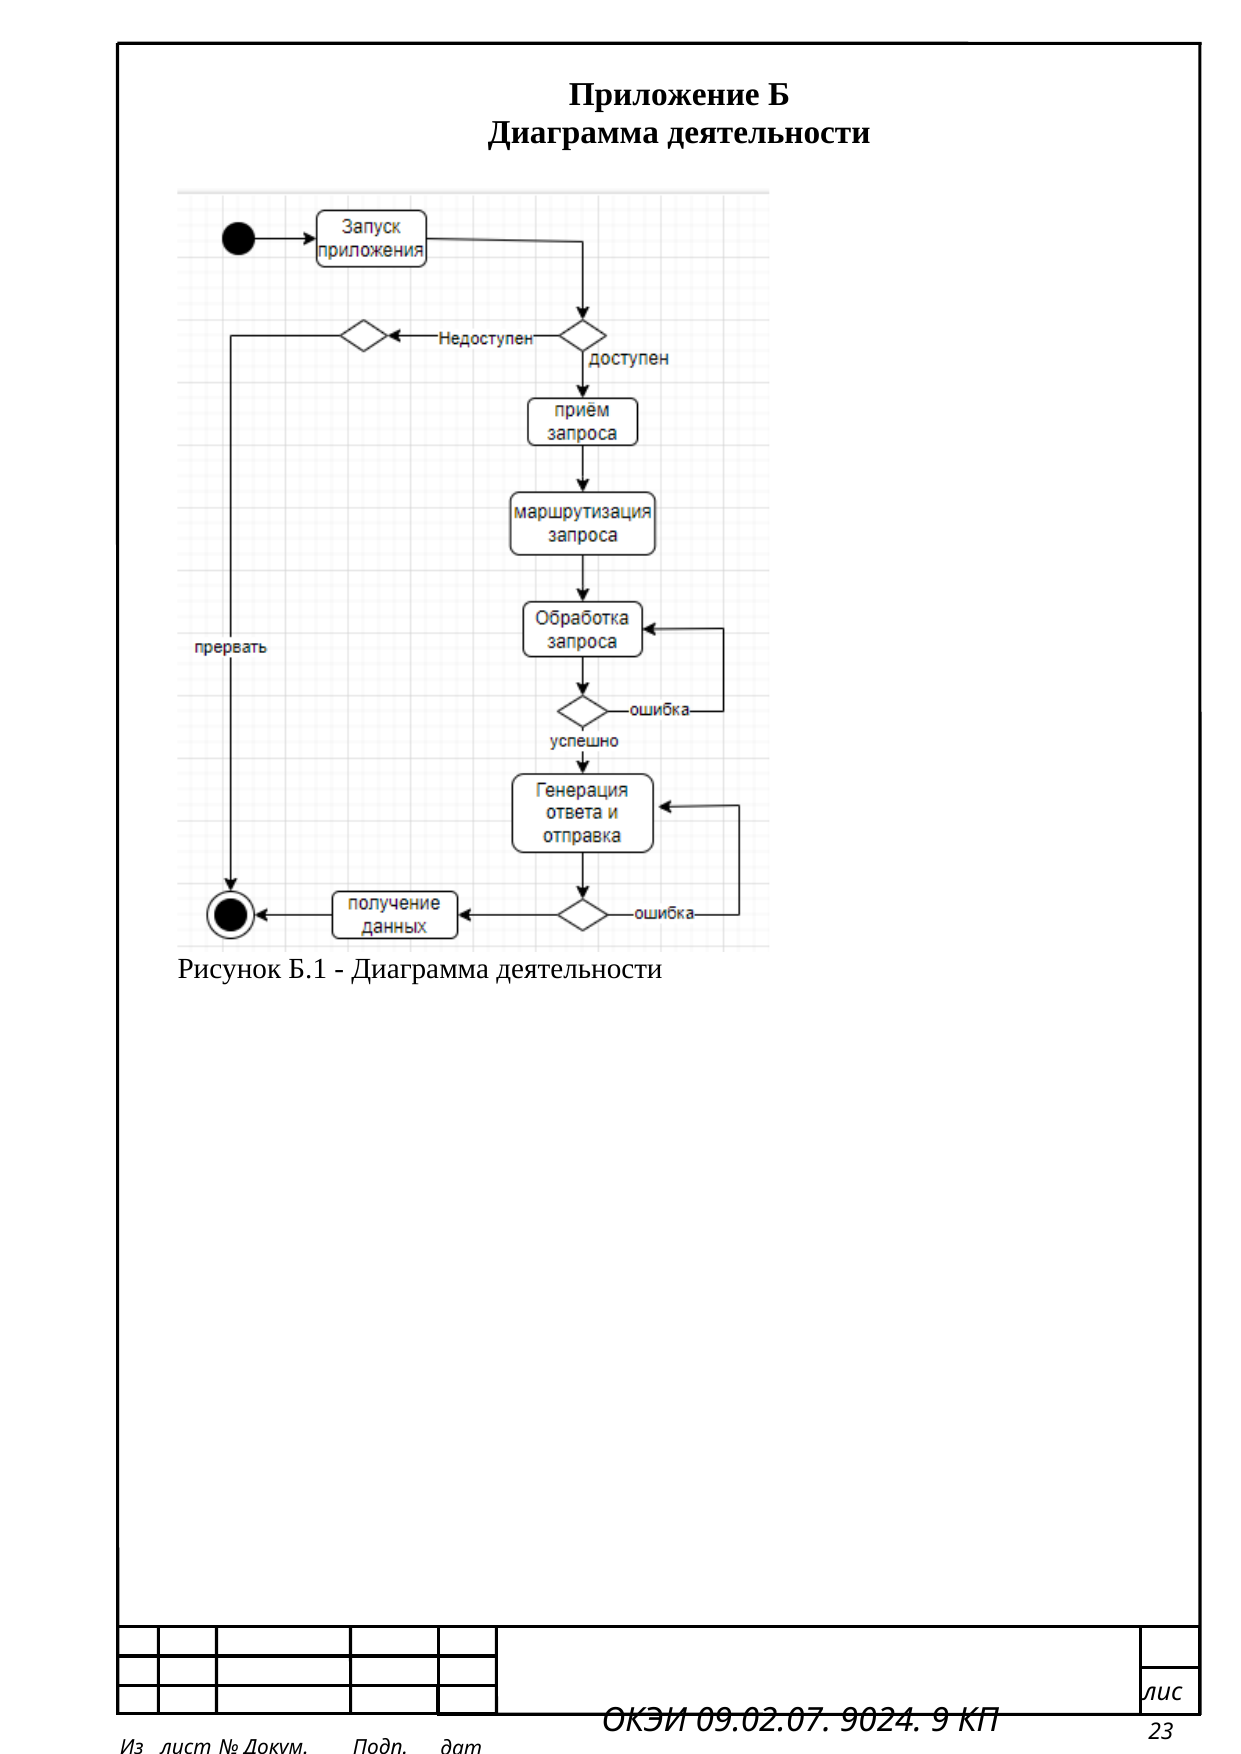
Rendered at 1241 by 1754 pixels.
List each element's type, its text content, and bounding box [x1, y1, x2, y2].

text Диаграмма деятельности [177, 112, 1181, 151]
text Приложение Б [177, 74, 1181, 112]
picture [177, 188, 770, 952]
text Рисунок Б.1 - Диаграмма деятельности [177, 951, 1181, 985]
